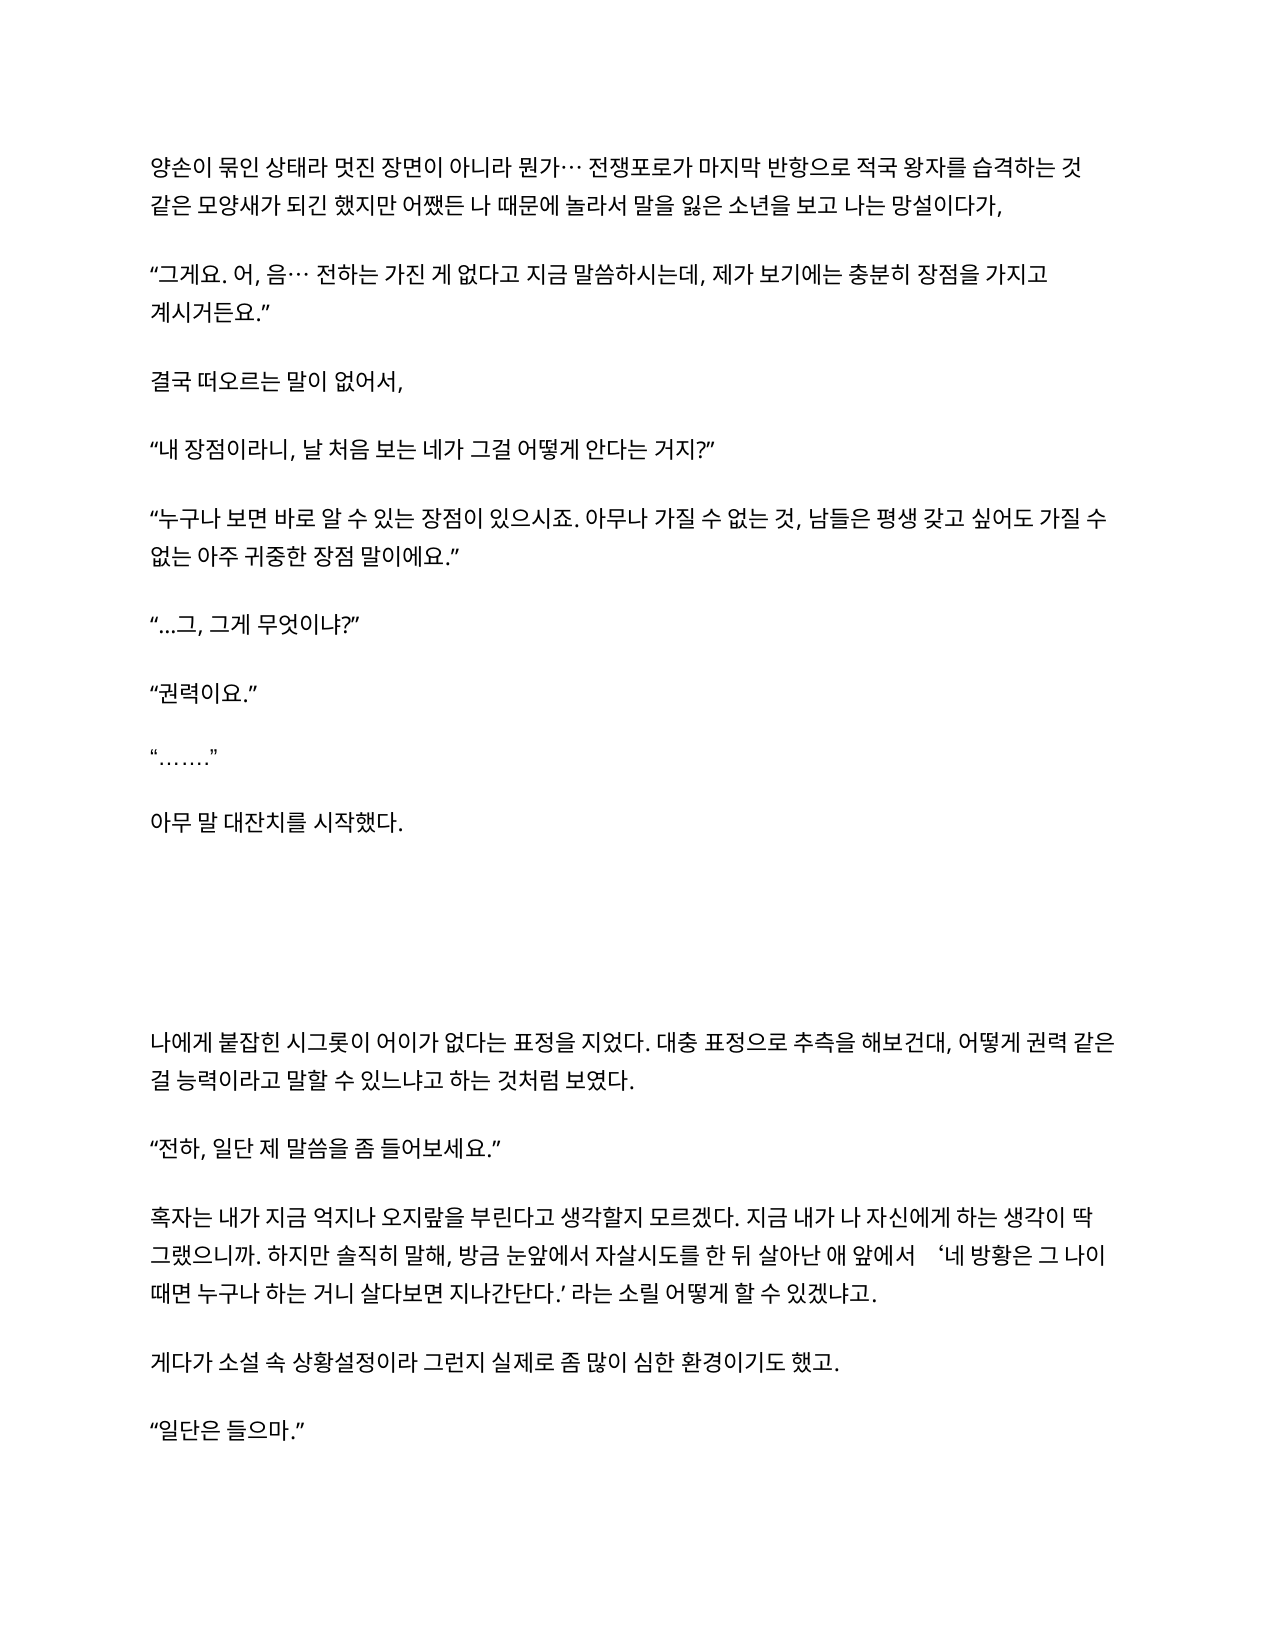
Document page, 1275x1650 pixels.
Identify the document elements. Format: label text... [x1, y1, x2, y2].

text “그게요. 어, 음… 전하는 가진 게 없다고 지금 말씀하시는데, 제가 보기에는 충분히 장점을 가지고 계시거든요.” [150, 257, 1125, 328]
text 게다가 소설 속 상황설정이라 그런지 실제로 좀 많이 심한 환경이기도 했고. [150, 1345, 1125, 1378]
text 아무 말 대잔치를 시작했다. [150, 805, 1125, 838]
text “…….” [150, 744, 1125, 771]
text “…그, 그게 무엇이냐?” [150, 607, 1125, 641]
text “전하, 일단 제 말씀을 좀 들어보세요.” [150, 1131, 1125, 1164]
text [150, 150, 1125, 221]
text 혹자는 내가 지금 억지나 오지랖을 부린다고 생각할지 모르겠다. 지금 내가 나 자신에게 하는 생각이 딱 그랬으니까. 하지만 솔직히 말해, 방금 눈앞에서 자살시도를 한 뒤 살아난 애 앞에서 ‘네 방황은 그 나이 때면 누구나 하는 거니 살다보면 지나간단다.’ 라는 소릴 어떻게 할 수 있겠냐고. [150, 1200, 1125, 1309]
text 결국 떠오르는 말이 없어서, [150, 363, 1125, 397]
text “일단은 들으마.” [150, 1413, 1125, 1447]
text “내 장점이라니, 날 처음 보는 네가 그걸 어떻게 안다는 거지?” [150, 432, 1125, 465]
text 나에게 붙잡힌 시그롯이 어이가 없다는 표정을 지었다. 대충 표정으로 추측을 해보건대, 어떻게 권력 같은 걸 능력이라고 말할 수 있느냐고 하는 것처럼 보였다. [150, 1024, 1125, 1096]
text “누구나 보면 바로 알 수 있는 장점이 있으시죠. 아무나 가질 수 없는 것, 남들은 평생 갖고 싶어도 가질 수 없는 아주 귀중한 장점 말이에요.” [150, 501, 1125, 572]
text “권력이요.” [150, 676, 1125, 709]
